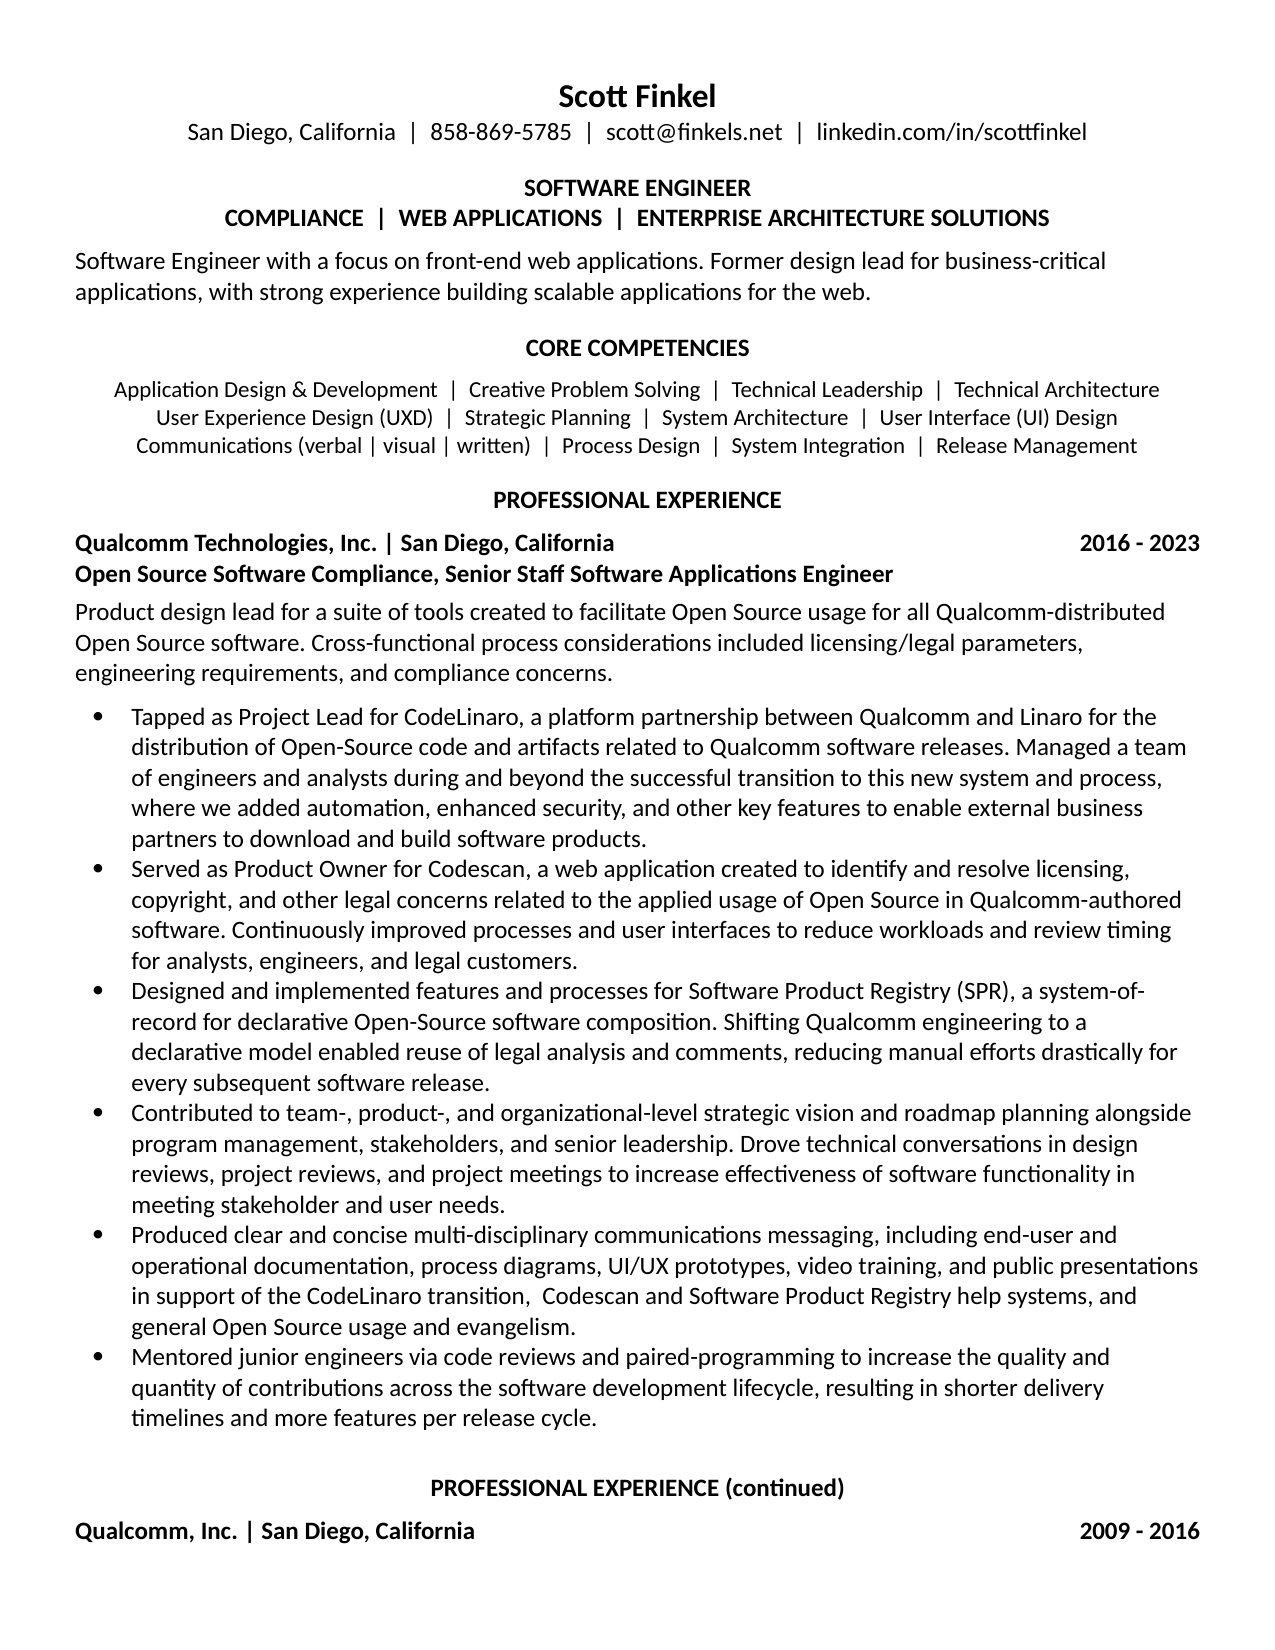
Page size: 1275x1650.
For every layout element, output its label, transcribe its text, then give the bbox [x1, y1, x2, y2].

text CORE COMPETENCIES [75, 332, 1200, 362]
text Open Source Software Compliance, Senior Staff Software Applications Engineer [75, 558, 1200, 588]
text Qualcomm Technologies, Inc. | San Diego, California 2016 - 2023 [75, 527, 1200, 558]
list Mentored junior engineers via code reviews and paired-programming to increase the quality and quantity of contributions across the software development lifecycle, resulting in shorter delivery timelines and more features per release cycle. [94, 1383, 1200, 1475]
text PROFESSIONAL EXPERIENCE [75, 484, 1200, 515]
list Contributed to team-, product-, and organizational-level strategic vision and roadmap planning alongside program management, stakeholders, and senior leadership. Drove technical conversations in design reviews, project reviews, and project meetings to increase effectiveness of software functionality in meeting stakeholder and user needs. [94, 1122, 1200, 1244]
text San Diego, California | 858-869-5785 | scott@finkels.net | linkedin.com/in/scottfinkel [75, 116, 1200, 146]
text Software Engineer with a focus on front-end web applications. Former design lead for business-critical applications, with strong experience building scalable applications for the web. [75, 245, 1200, 306]
text User Experience Design (UXD) | Strategic Planning | System Architecture | User Interface (UI) Design [75, 403, 1200, 431]
text COMPLIANCE | WEB APPLICATIONS | ENTERPRISE ARCHITECTURE SOLUTIONS [75, 202, 1200, 233]
text Scott Finkel [75, 75, 1200, 116]
text Communications (verbal | visual | written) | Process Design | System Integration | Release Management [75, 431, 1200, 459]
text SOFTWARE ENGINEER [75, 172, 1200, 202]
text Product design lead for a suite of tools created to facilitate Open Source usage for all Qualcomm-distributed Open Source software. Cross-functional process considerations included licensing/legal parameters, engineering requirements, and compliance concerns. [75, 597, 1200, 688]
list Tapped as Project Lead for CodeLinaro, a platform partnership between Qualcomm and Linaro for the distribution of Open-Source code and artifacts related to Qualcomm software releases. Managed a team of engineers and analysts during and beyond the successful transition to this new system and process, where we added automation, enhanced security, and other key features to enable external business partners to download and build software products. [94, 701, 1200, 853]
text Application Design & Development | Creative Problem Solving | Technical Leadership | Technical Architecture [75, 375, 1200, 403]
list Served as Product Owner for Codescan, a web application created to identify and resolve licensing, copyright, and other legal concerns related to the applied usage of Open Source in Qualcomm-authored software. Continuously improved processes and user interfaces to reduce workloads and review timing for analysts, engineers, and legal customers. [94, 862, 1200, 984]
list Designed and implemented features and processes for Software Product Registry (SPR), a system-of-record for declarative Open-Source software composition. Shifting Qualcomm engineering to a declarative model enabled reuse of legal analysis and comments, reducing manual efforts drastically for every subsequent software release. [94, 992, 1200, 1114]
list Produced clear and concise multi-disciplinary communications messaging, including end-user and operational documentation, process diagrams, UI/UX prototypes, video training, and public presentations in support of the CodeLinaro transition, Codescan and Software Product Registry help systems, and general Open Source usage and evangelism. [94, 1253, 1200, 1375]
